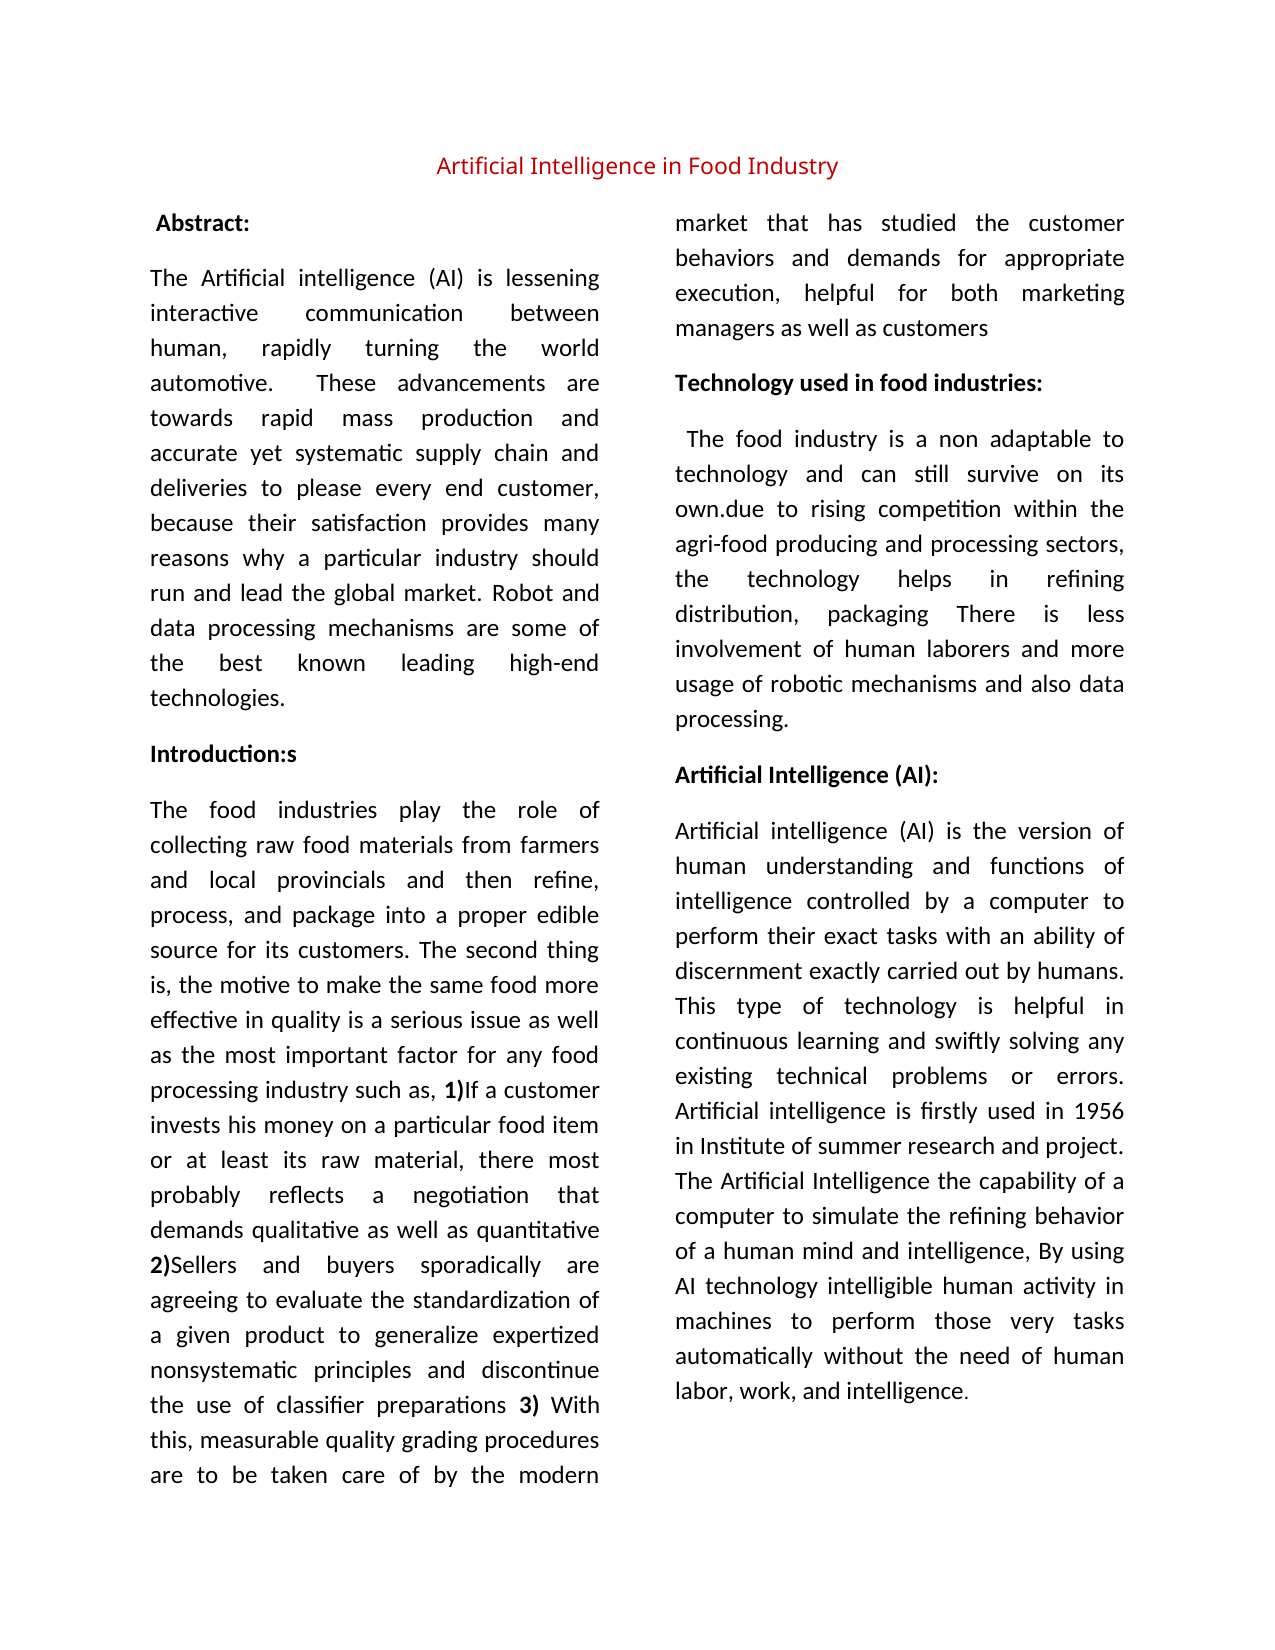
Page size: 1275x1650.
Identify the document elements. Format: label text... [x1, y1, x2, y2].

text Abstract: [150, 207, 600, 237]
text Technology used in food industries: [675, 368, 1125, 398]
text Artificial Intelligence (AI): [675, 759, 1125, 790]
text The food industry is a non adaptable to technology and can still survive on its own.due to rising competition within the agri-food producing and processing sectors, the technology helps in refining distribution, packaging There is less involvement of human laborers and more usage of robotic mechanisms and also data processing. [675, 423, 1125, 734]
text The Artificial intelligence (AI) is lessening interactive communication between human, rapidly turning the world automotive. These advancements are towards rapid mass production and accurate yet systematic supply chain and deliveries to please every end customer, because their satisfaction provides many reasons why a particular industry should run and lead the global market. Robot and data processing mechanisms are some of the best known leading high-end technologies. [150, 263, 600, 713]
text Artificial intelligence (AI) is the version of human understanding and functions of intelligence controlled by a computer to perform their exact tasks with an ability of discernment exactly carried out by humans. This type of technology is helpful in continuous learning and swiftly solving any existing technical problems or errors. Artificial intelligence is firstly used in 1956 in Institute of summer research and project. The Artificial Intelligence the capability of a computer to simulate the refining behavior of a human mind and intelligence, By using AI technology intelligible human activity in machines to perform those very tasks automatically without the need of human labor, work, and intelligence. [675, 815, 1125, 1406]
text Artificial Intelligence in Food Industry [150, 150, 1125, 181]
text The food industries play the role of collecting raw food materials from farmers and local provincials and then refine, process, and package into a proper edible source for its customers. The second thing is, the motive to make the same food more effective in quality is a serious issue as well as the most important factor for any food processing industry such as, 1)If a customer invests his money on a particular food item or at least its raw material, there most probably reflects a negotiation that demands qualitative as well as quantitative 2)Sellers and buyers sporadically are agreeing to evaluate the standardization of a given product to generalize expertized nonsystematic principles and discontinue the use of classifier preparations 3) With this, measurable quality grading procedures are to be taken care of by the modern market that has studied the customer behaviors and demands for appropriate execution, helpful for both marketing managers as well as customers [675, 207, 1125, 342]
text Introduction:s [150, 738, 600, 769]
text The food industries play the role of collecting raw food materials from farmers and local provincials and then refine, process, and package into a proper edible source for its customers. The second thing is, the motive to make the same food more effective in quality is a serious issue as well as the most important factor for any food processing industry such as, 1)If a customer invests his money on a particular food item or at least its raw material, there most probably reflects a negotiation that demands qualitative as well as quantitative 2)Sellers and buyers sporadically are agreeing to evaluate the standardization of a given product to generalize expertized nonsystematic principles and discontinue the use of classifier preparations 3) With this, measurable quality grading procedures are to be taken care of by the modern market that has studied the customer behaviors and demands for appropriate execution, helpful for both marketing managers as well as customers [150, 794, 600, 1490]
